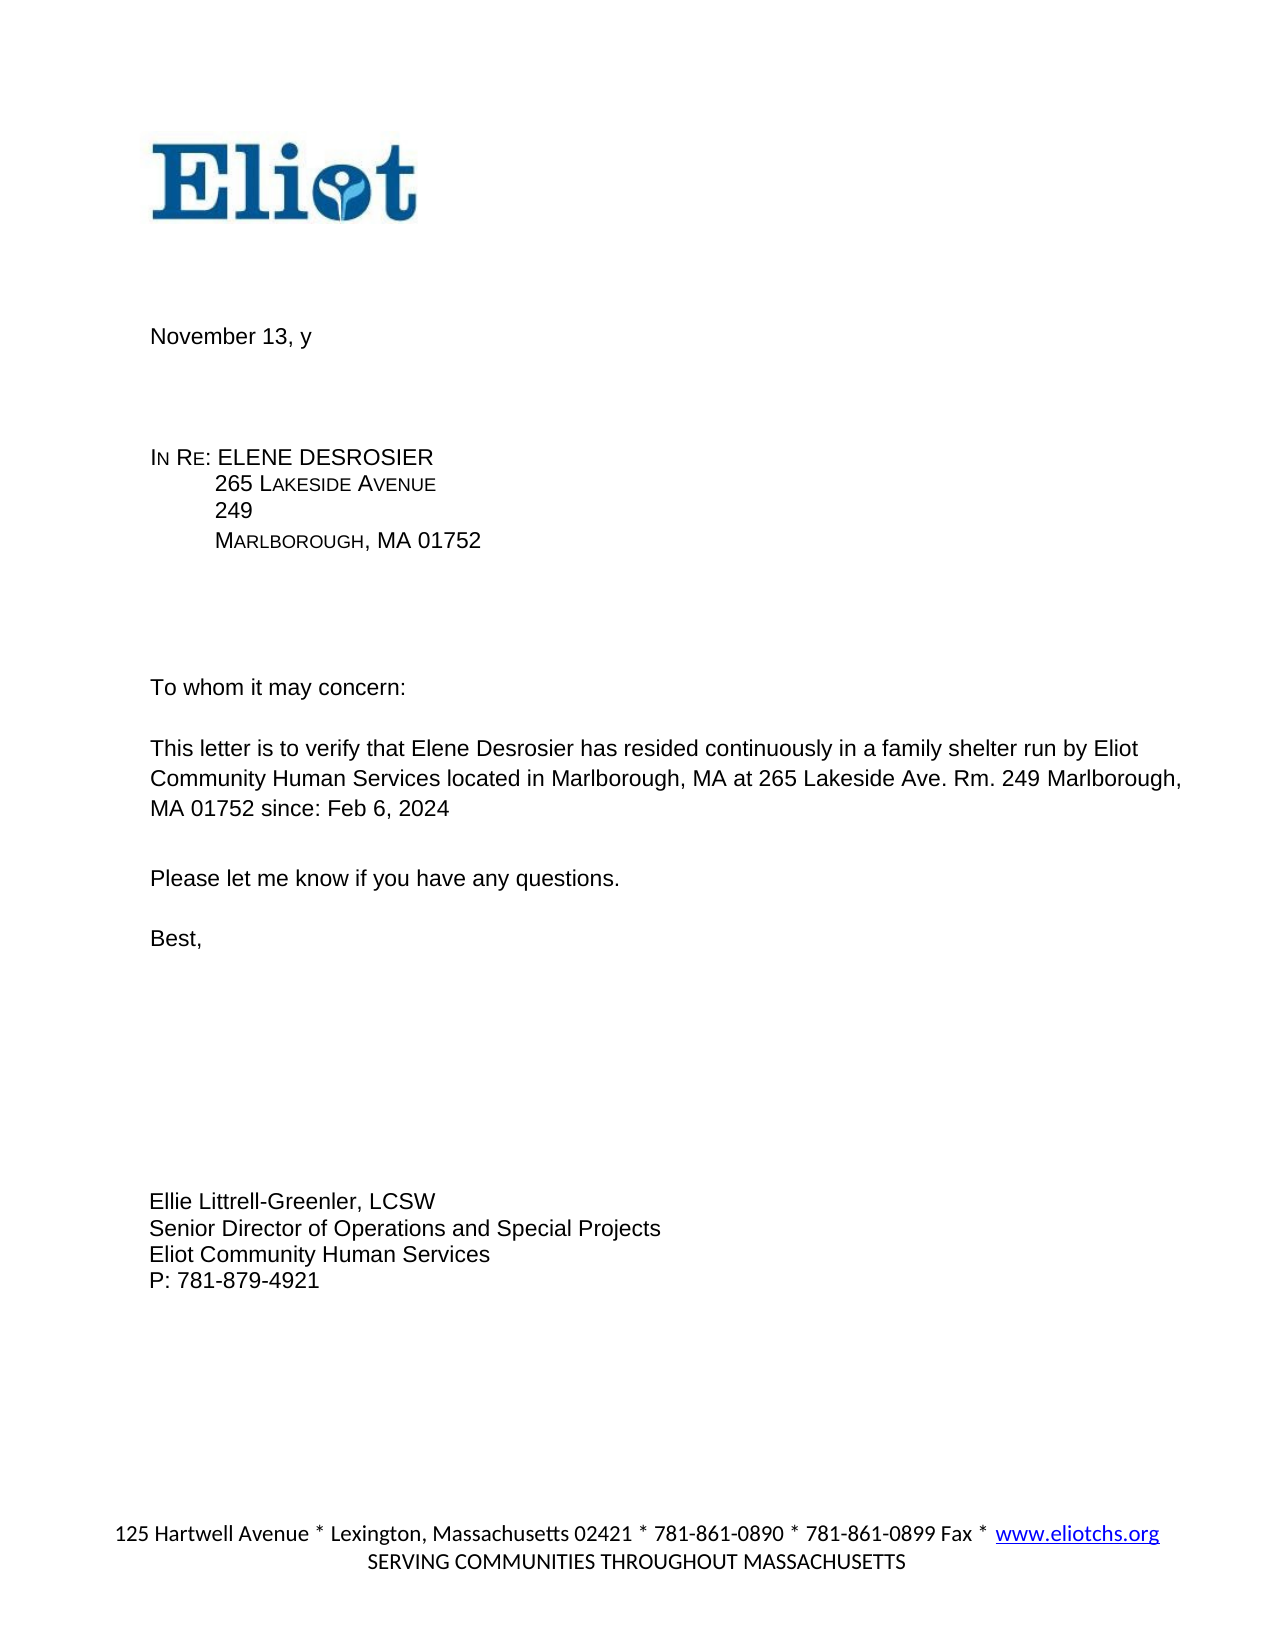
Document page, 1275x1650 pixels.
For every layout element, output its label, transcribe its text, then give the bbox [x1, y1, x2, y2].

text 265 Lakeside Avenue [150, 470, 658, 497]
text Please let me know if you have any questions. [150, 864, 948, 891]
text This letter is to verify that Elene Desrosier has resided continuously in a family shelter run by Eliot Community Human Services located in Marlborough, MA at 265 Lakeside Ave. Rm. 249 Marlborough, MA 01752 since: Feb 6, 2024 [150, 735, 1210, 822]
text Ellie Littrell-Greenler, LCSW [149, 1188, 1210, 1215]
text To whom it may concern: [150, 674, 659, 701]
text Best, [150, 925, 1210, 951]
text 249 [150, 497, 1210, 523]
text Marlborough, MA 01752 [150, 527, 658, 553]
text July 15, 2024 [150, 323, 659, 349]
picture [139, 131, 418, 224]
text Senior Director of Operations and Special Projects [149, 1215, 1210, 1241]
text Eliot Community Human Services [149, 1241, 1210, 1267]
text In Re: ELENE DESROSIER [150, 444, 730, 470]
text P: 781-879-4921 [149, 1267, 1210, 1294]
